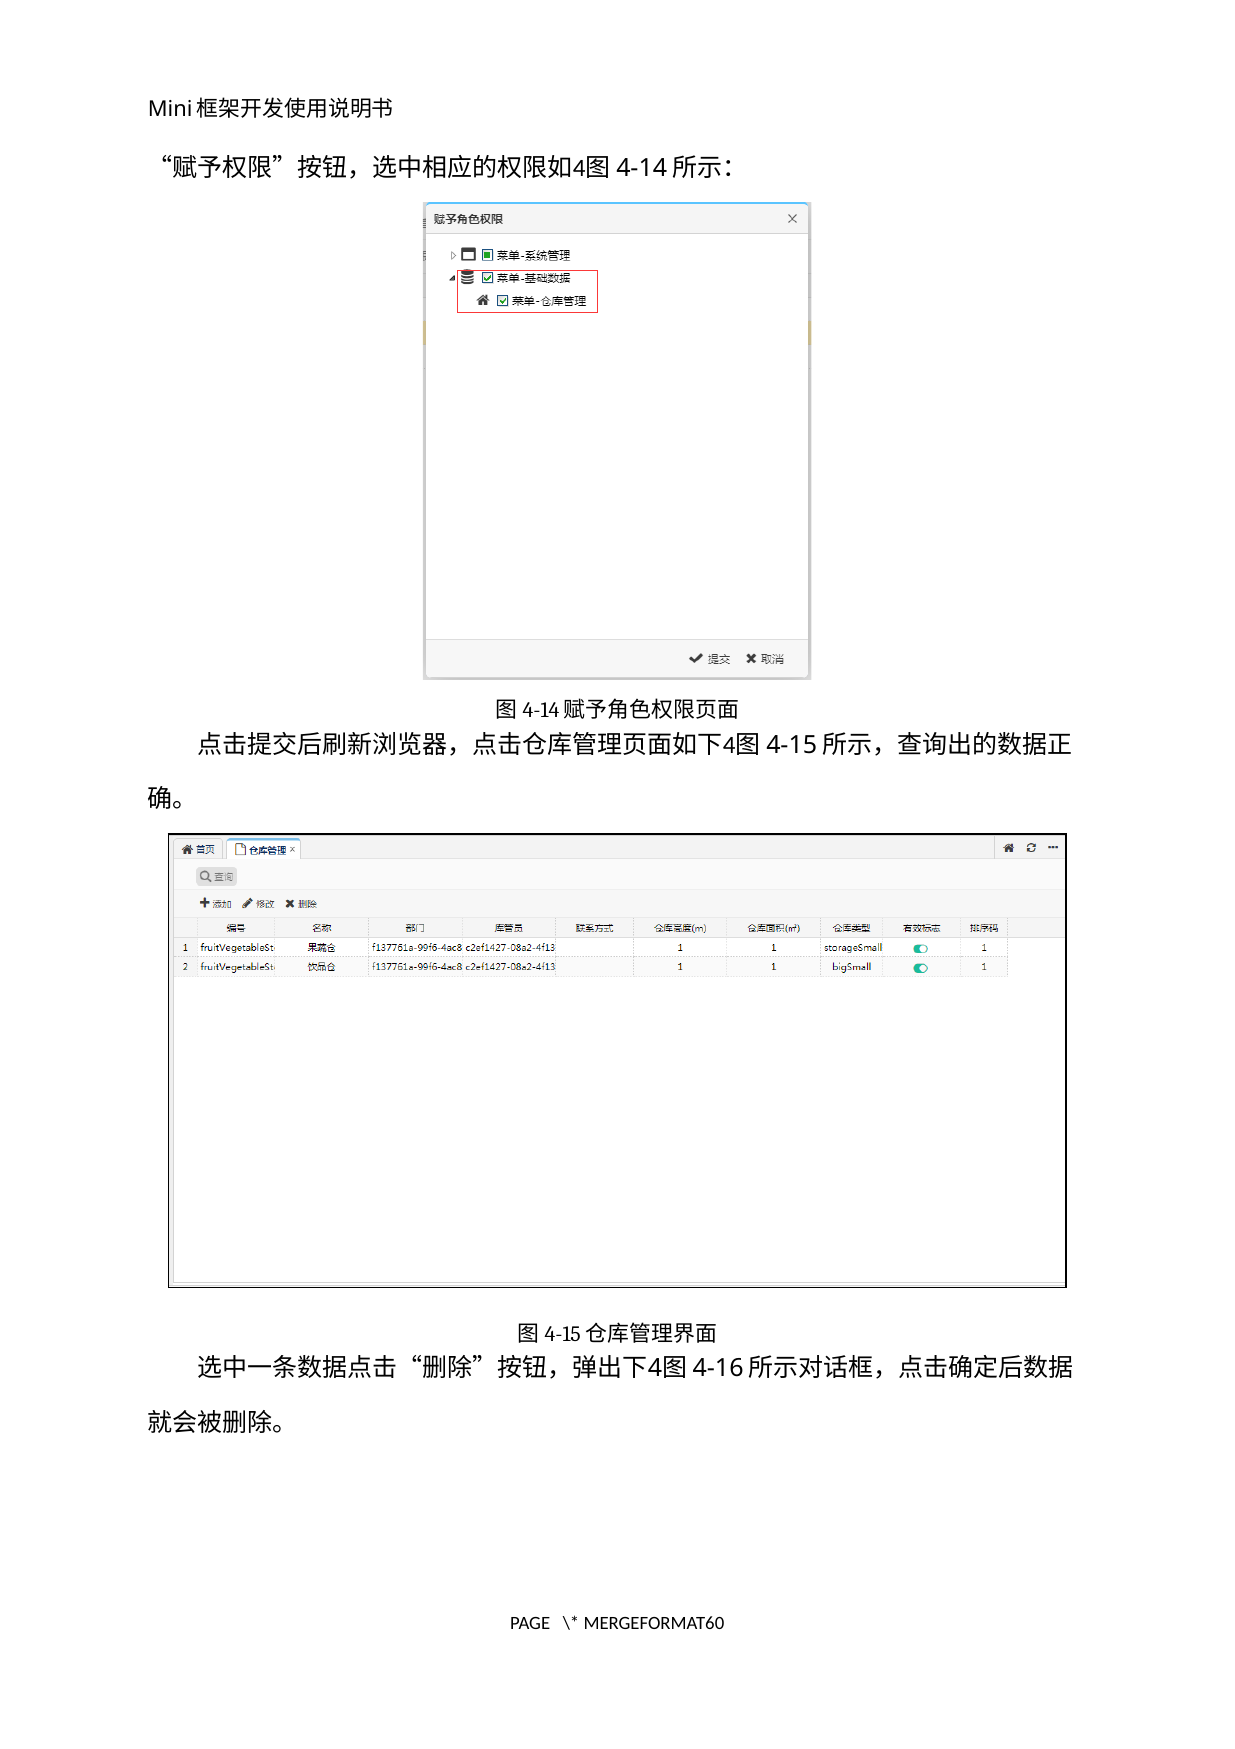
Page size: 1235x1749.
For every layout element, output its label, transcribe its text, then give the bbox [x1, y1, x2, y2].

picture [169, 835, 1065, 1287]
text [148, 148, 1087, 184]
picture [422, 202, 812, 680]
